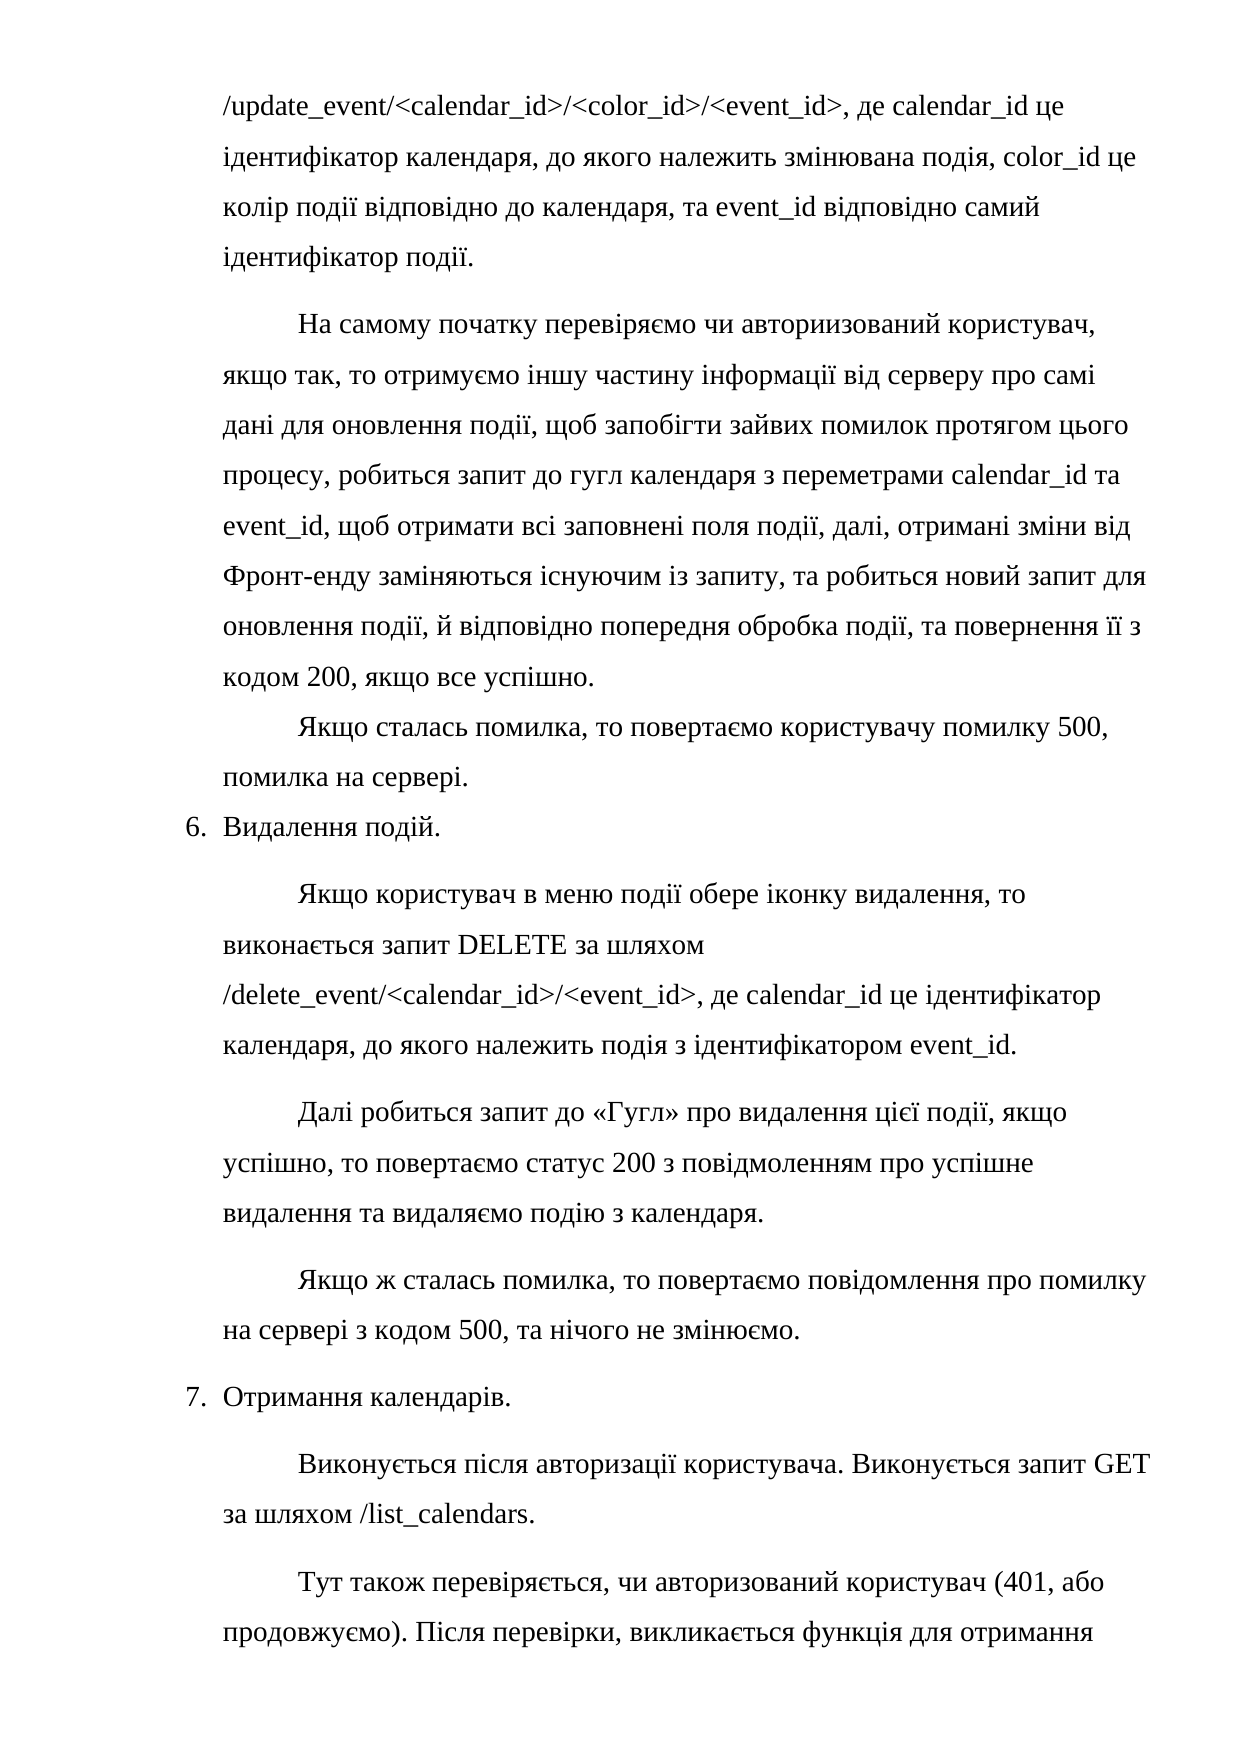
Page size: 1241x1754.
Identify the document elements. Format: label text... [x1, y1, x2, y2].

text На самому початку перевіряємо чи авториизований користувач, якщо так, то отримуємо іншу частину інформації від серверу про самі дані для оновлення події, щоб запобігти зайвих помилок протягом цього процесу, робиться запит до гугл календаря з переметрами calendar_id та event_id, щоб отримати всі заповнені поля події, далі, отримані зміни від Фронт-енду заміняються існуючим із запиту, та робиться новий запит для оновлення події, й відповідно попередня обробка події, та повернення її з кодом 200, якщо все успішно. [223, 306, 1152, 692]
text Якщо користувач в меню події обере іконку видалення, то виконається запит DELETE за шляхом /delete_event/<calendar_id>/<event_id>, де calendar_id це ідентифікатор календаря, до якого належить подія з ідентифікатором event_id. [223, 877, 1152, 1061]
list Видалення подій. [185, 809, 1152, 843]
text Якщо сталась помилка, то повертаємо користувачу помилку 500, помилка на сервері. [223, 709, 1152, 793]
text Якщо ж сталась помилка, то повертаємо повідомлення про помилку на сервері з кодом 500, та нічого не змінюємо. [223, 1262, 1152, 1346]
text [223, 1564, 1152, 1647]
text Далі робиться запит до «Гугл» про видалення цієї події, якщо успішно, то повертаємо статус 200 з повідмоленням про успішне видалення та видаляємо подію з календаря. [223, 1094, 1152, 1229]
list Отримання календарів. [185, 1379, 1152, 1413]
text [223, 88, 1152, 273]
text Виконується після авторизації користувача. Виконується запит GET за шляхом /list_calendars. [223, 1446, 1152, 1530]
